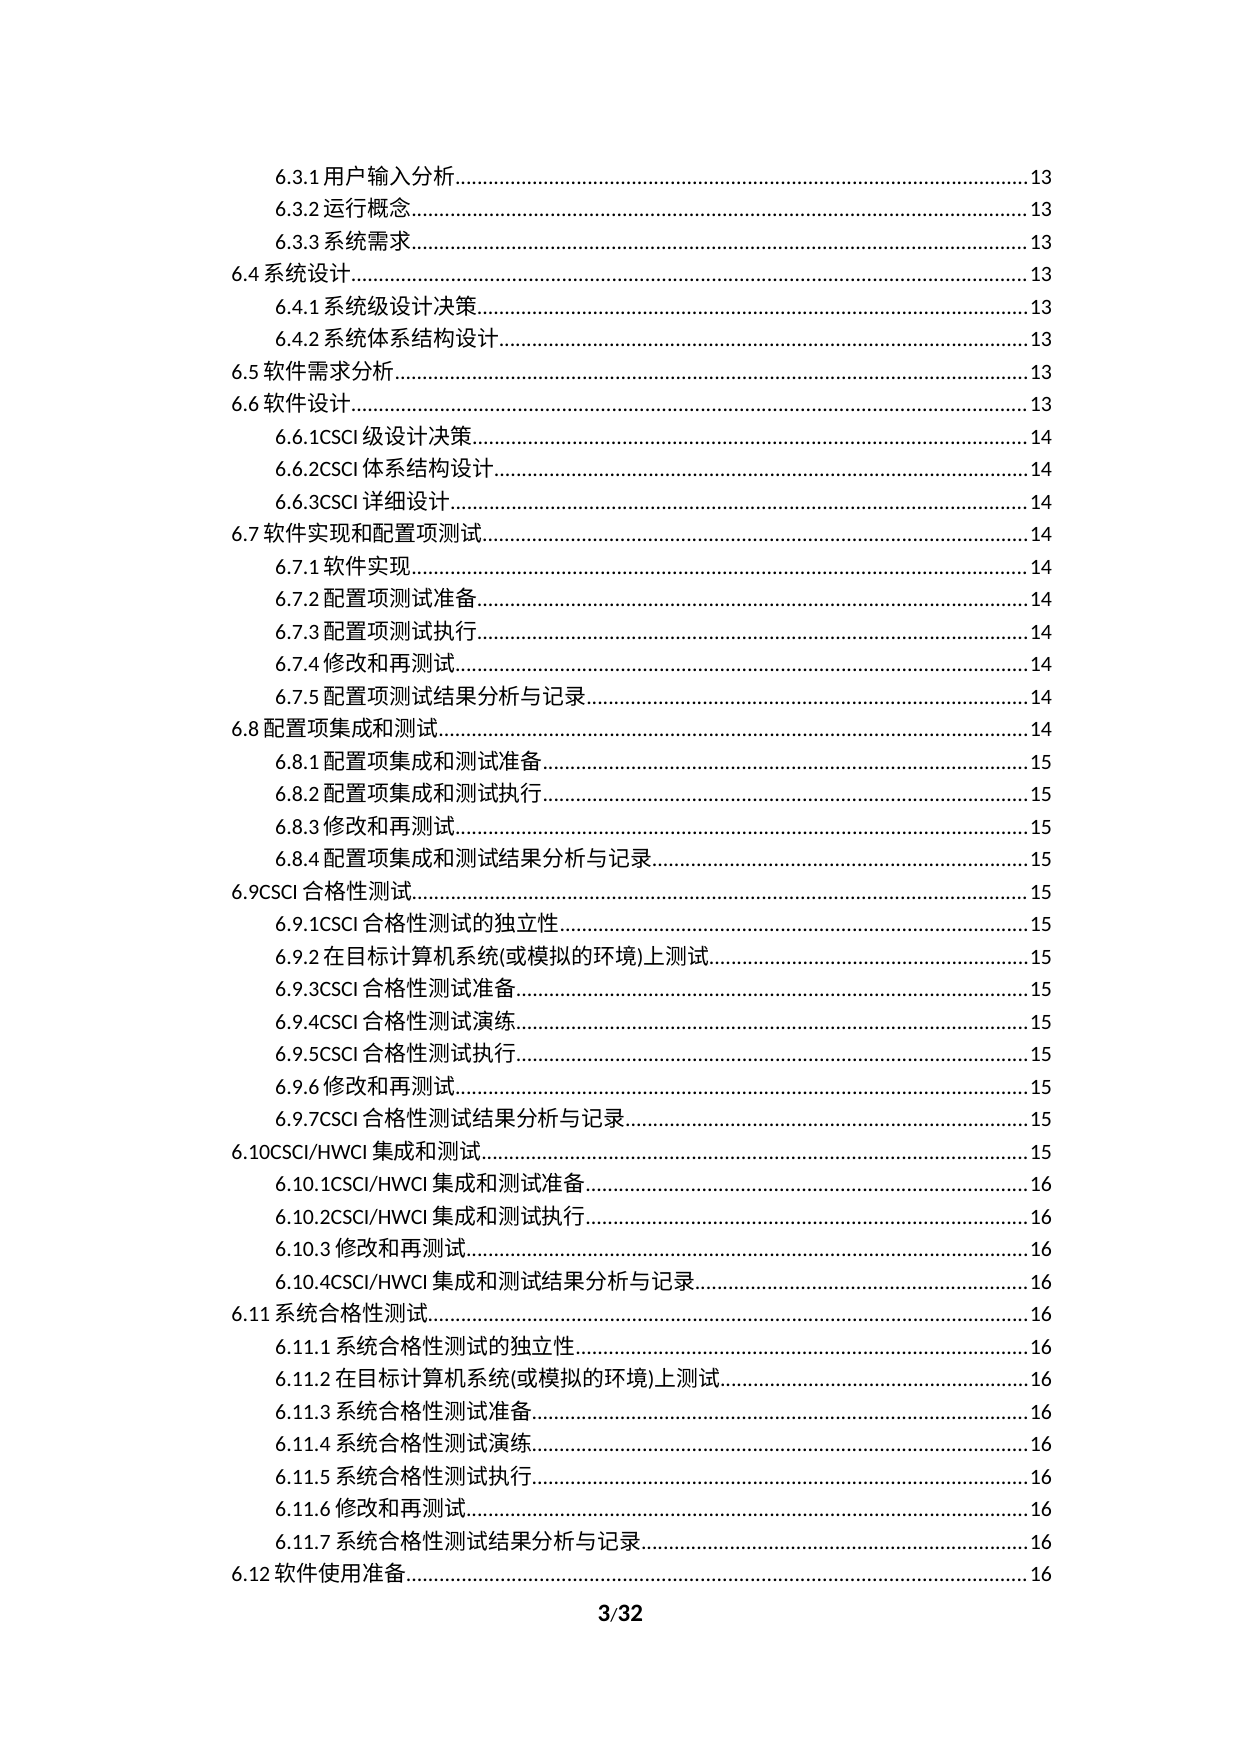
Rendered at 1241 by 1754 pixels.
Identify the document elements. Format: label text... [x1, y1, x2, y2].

text 6.6软件设计 13 [231, 386, 1053, 418]
text 6.7.5配置项测试结果分析与记录 14 [275, 678, 1053, 711]
text 6.10.3修改和再测试 16 [275, 1231, 1053, 1263]
text 6.8.1配置项集成和测试准备 15 [275, 743, 1053, 776]
text 6.9.3CSCI合格性测试准备 15 [275, 971, 1053, 1003]
text 6.4系统设计 13 [231, 256, 1053, 288]
text 6.3.1用户输入分析 13 [275, 158, 1053, 191]
text 6.8.4配置项集成和测试结果分析与记录 15 [275, 841, 1053, 873]
text 6.3.3系统需求 13 [275, 223, 1053, 256]
text 6.12软件使用准备 16 [231, 1556, 1053, 1588]
text 6.6.1CSCI级设计决策 14 [275, 418, 1053, 451]
text 6.11.5系统合格性测试执行 16 [275, 1458, 1053, 1491]
text 6.9.5CSCI合格性测试执行 15 [275, 1036, 1053, 1068]
text 6.11.3系统合格性测试准备 16 [275, 1393, 1053, 1426]
text 6.9.7CSCI合格性测试结果分析与记录 15 [275, 1101, 1053, 1133]
text 6.8配置项集成和测试 14 [231, 711, 1053, 743]
text 6.11.4系统合格性测试演练 16 [275, 1426, 1053, 1458]
text 6.9.1CSCI合格性测试的独立性 15 [275, 906, 1053, 938]
text 6.7.1软件实现 14 [275, 548, 1053, 581]
text 6.4.1系统级设计决策 13 [275, 288, 1053, 321]
text 6.4.2系统体系结构设计 13 [275, 321, 1053, 353]
text 6.3.2运行概念 13 [275, 191, 1053, 223]
text 6.6.3CSCI详细设计 14 [275, 483, 1053, 516]
text 6.10.4CSCI/HWCI集成和测试结果分析与记录 16 [275, 1263, 1053, 1296]
text 6.11.2在目标计算机系统(或模拟的环境)上测试 16 [275, 1361, 1053, 1393]
text 6.8.3修改和再测试 15 [275, 808, 1053, 841]
text 6.10.2CSCI/HWCI集成和测试执行 16 [275, 1198, 1053, 1231]
text 6.11.7系统合格性测试结果分析与记录 16 [275, 1523, 1053, 1556]
text 6.7.4修改和再测试 14 [275, 646, 1053, 678]
text 6.9.4CSCI合格性测试演练 15 [275, 1003, 1053, 1036]
text 6.9.2在目标计算机系统(或模拟的环境)上测试 15 [275, 938, 1053, 971]
text 6.9CSCI合格性测试 15 [231, 873, 1053, 906]
text 6.8.2配置项集成和测试执行 15 [275, 776, 1053, 808]
text 6.11.1系统合格性测试的独立性 16 [275, 1328, 1053, 1361]
text 6.5软件需求分析 13 [231, 353, 1053, 386]
text 6.7软件实现和配置项测试 14 [231, 516, 1053, 548]
text 6.10.1CSCI/HWCI集成和测试准备 16 [275, 1166, 1053, 1198]
text 6.6.2CSCI体系结构设计 14 [275, 451, 1053, 483]
text 6.11.6修改和再测试 16 [275, 1491, 1053, 1523]
text 6.10CSCI/HWCI集成和测试 15 [231, 1133, 1053, 1166]
text 6.7.3配置项测试执行 14 [275, 613, 1053, 646]
text 6.7.2配置项测试准备 14 [275, 581, 1053, 613]
text 6.11系统合格性测试 16 [231, 1296, 1053, 1328]
text 6.9.6修改和再测试 15 [275, 1068, 1053, 1101]
